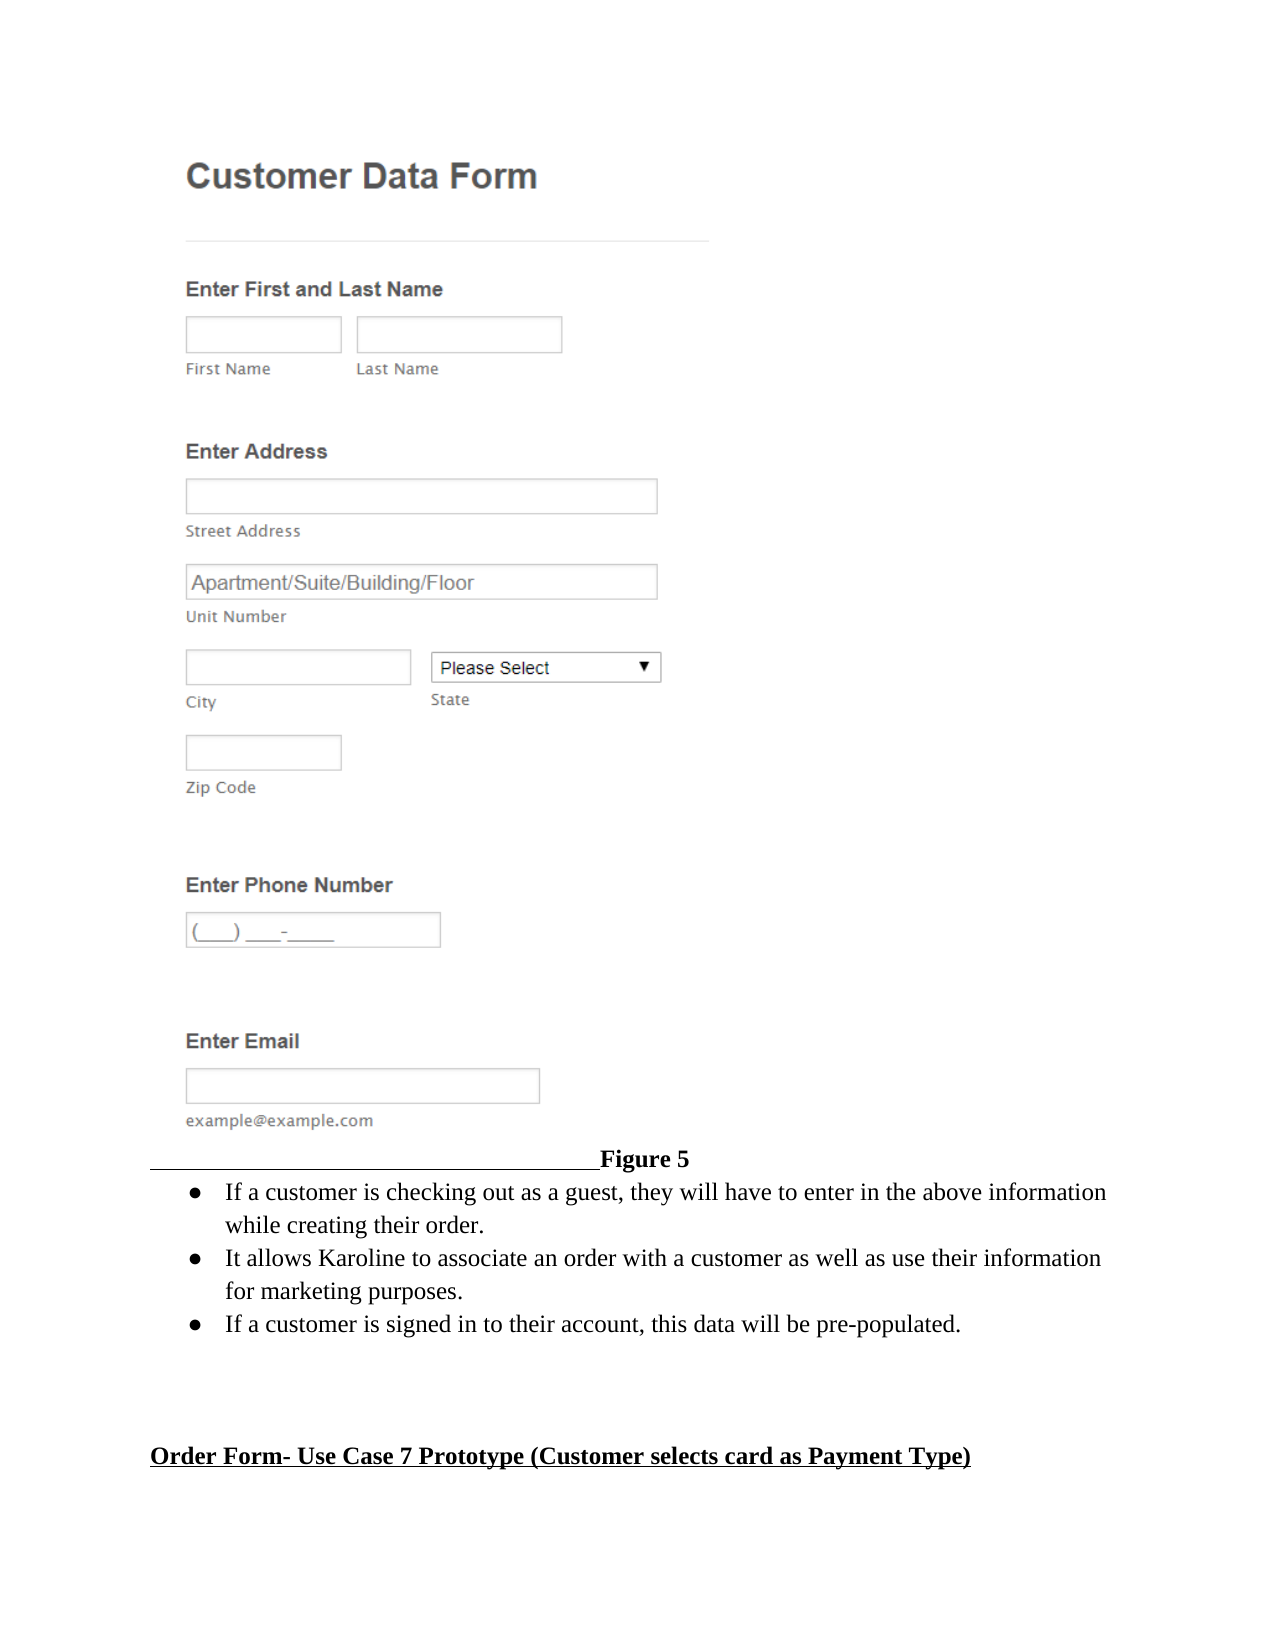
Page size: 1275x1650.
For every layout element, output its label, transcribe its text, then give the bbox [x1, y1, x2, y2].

list It allows Karoline to associate an order with a customer as well as use their information for marketing purposes. [187, 1243, 1125, 1304]
text Order Form- Use Case 7 Prototype (Customer selects card as Payment Type) [150, 1441, 1125, 1469]
text Figure 5 [150, 1144, 1125, 1172]
picture [150, 150, 710, 1140]
list If a customer is checking out as a guest, they will have to enter in the above information while creating their order. [187, 1177, 1125, 1238]
list If a customer is signed in to their account, this data will be pre-populated. [187, 1309, 1125, 1337]
